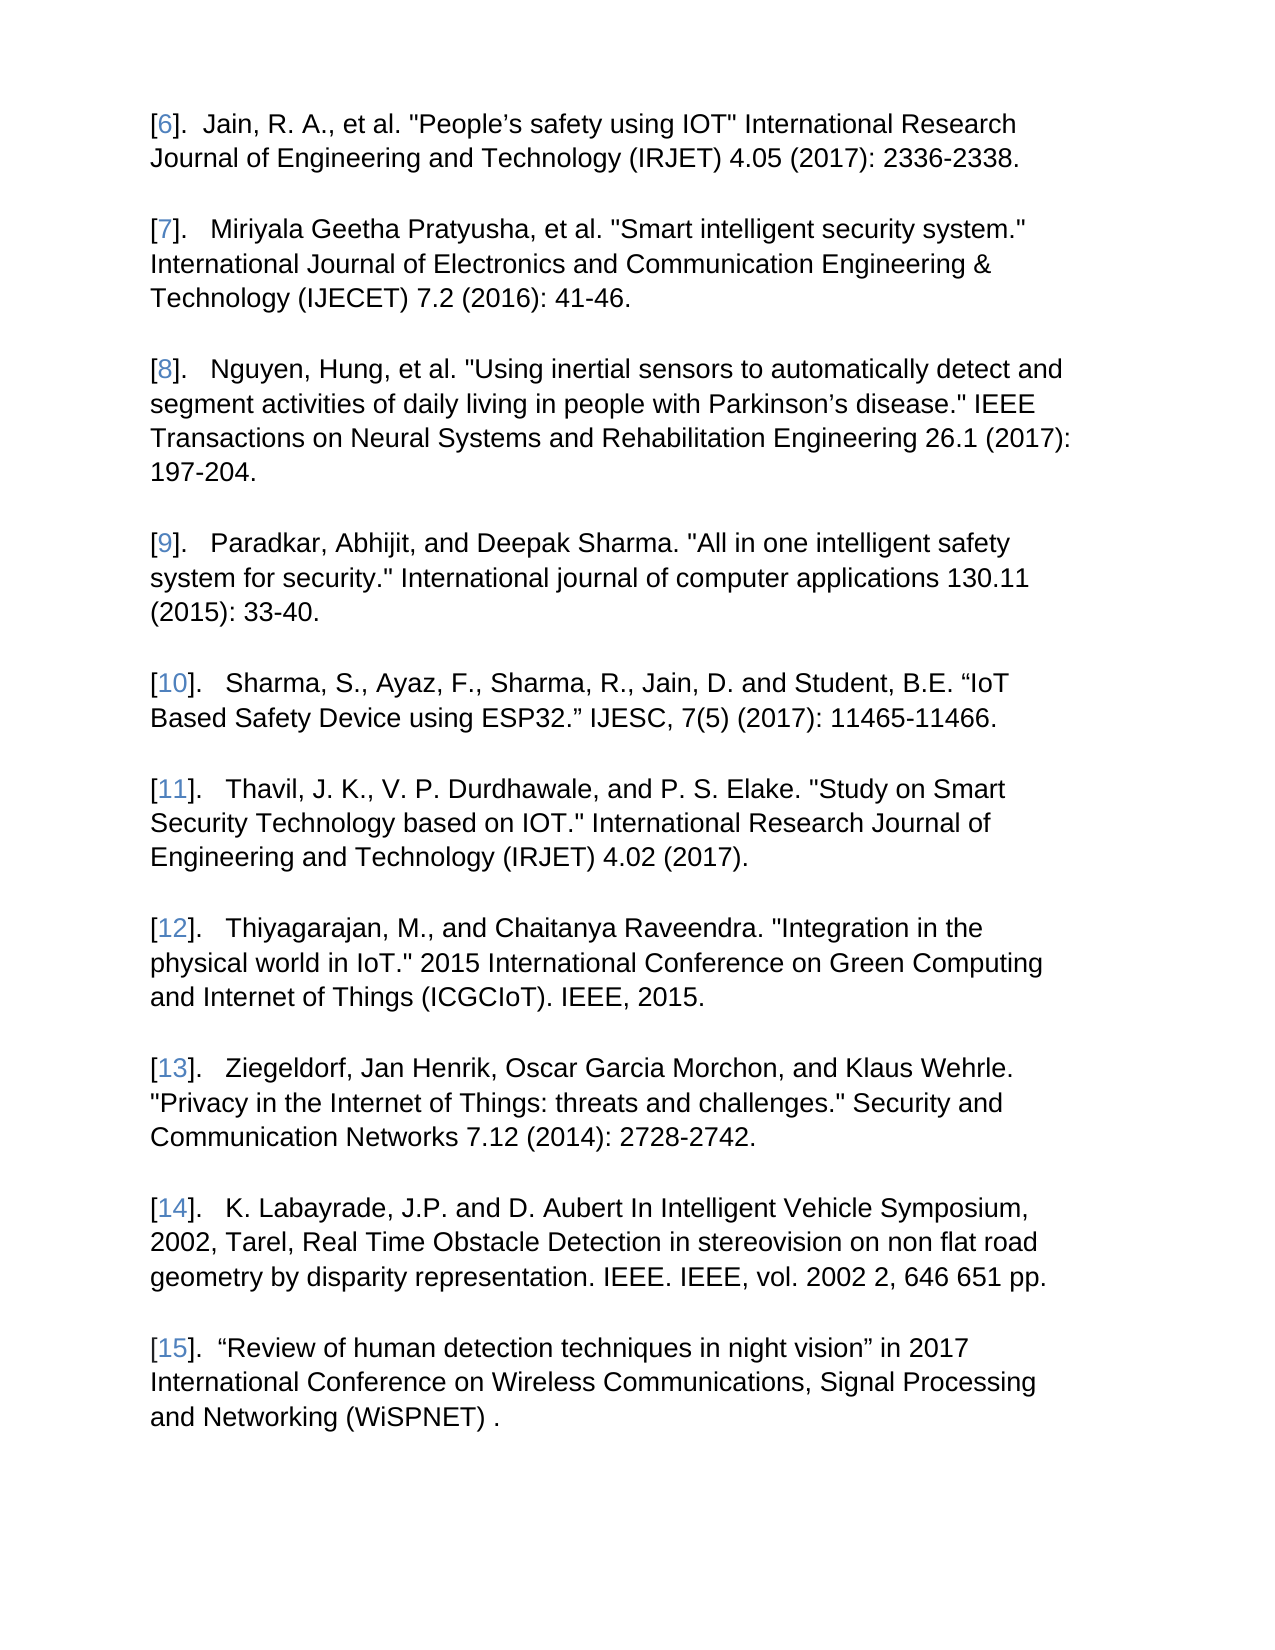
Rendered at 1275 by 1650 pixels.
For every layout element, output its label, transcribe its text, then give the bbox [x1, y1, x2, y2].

text [14]. K. Labayrade, J.P. and D. Aubert In Intelligent Vehicle Symposium, 2002, Tarel, Real Time Obstacle Detection in stereovision on non flat road geometry by disparity representation. IEEE. IEEE, vol. 2002 2, 646 651 pp. [150, 1192, 1075, 1292]
text [7]. Miriyala Geetha Pratyusha, et al. "Smart intelligent security system." International Journal of Electronics and Communication Engineering & Technology (IJECET) 7.2 (2016): 41-46. [150, 213, 1075, 313]
text [10]. Sharma, S., Ayaz, F., Sharma, R., Jain, D. and Student, B.E. “IoT Based Safety Device using ESP32.” IJESC, 7(5) (2017): 11465-11466. [150, 667, 1075, 733]
text [6]. Jain, R. A., et al. "People’s safety using IOT" International Research Journal of Engineering and Technology (IRJET) 4.05 (2017): 2336-2338. [150, 108, 1075, 174]
text [13]. Ziegeldorf, Jan Henrik, Oscar Garcia Morchon, and Klaus Wehrle. "Privacy in the Internet of Things: threats and challenges." Security and Communication Networks 7.12 (2014): 2728-2742. [150, 1052, 1075, 1152]
text [11]. Thavil, J. K., V. P. Durdhawale, and P. S. Elake. "Study on Smart Security Technology based on IOT." International Research Journal of Engineering and Technology (IRJET) 4.02 (2017). [150, 773, 1075, 873]
text [8]. Nguyen, Hung, et al. "Using inertial sensors to automatically detect and segment activities of daily living in people with Parkinson’s disease." IEEE Transactions on Neural Systems and Rehabilitation Engineering 26.1 (2017): 197-204. [150, 353, 1075, 488]
text [15]. “Review of human detection techniques in night vision” in 2017 International Conference on Wireless Communications, Signal Processing and Networking (WiSPNET) . [150, 1332, 1075, 1432]
text [9]. Paradkar, Abhijit, and Deepak Sharma. "All in one intelligent safety system for security." International journal of computer applications 130.11 (2015): 33-40. [150, 527, 1075, 627]
text [12]. Thiyagarajan, M., and Chaitanya Raveendra. "Integration in the physical world in IoT." 2015 International Conference on Green Computing and Internet of Things (ICGCIoT). IEEE, 2015. [150, 912, 1075, 1012]
